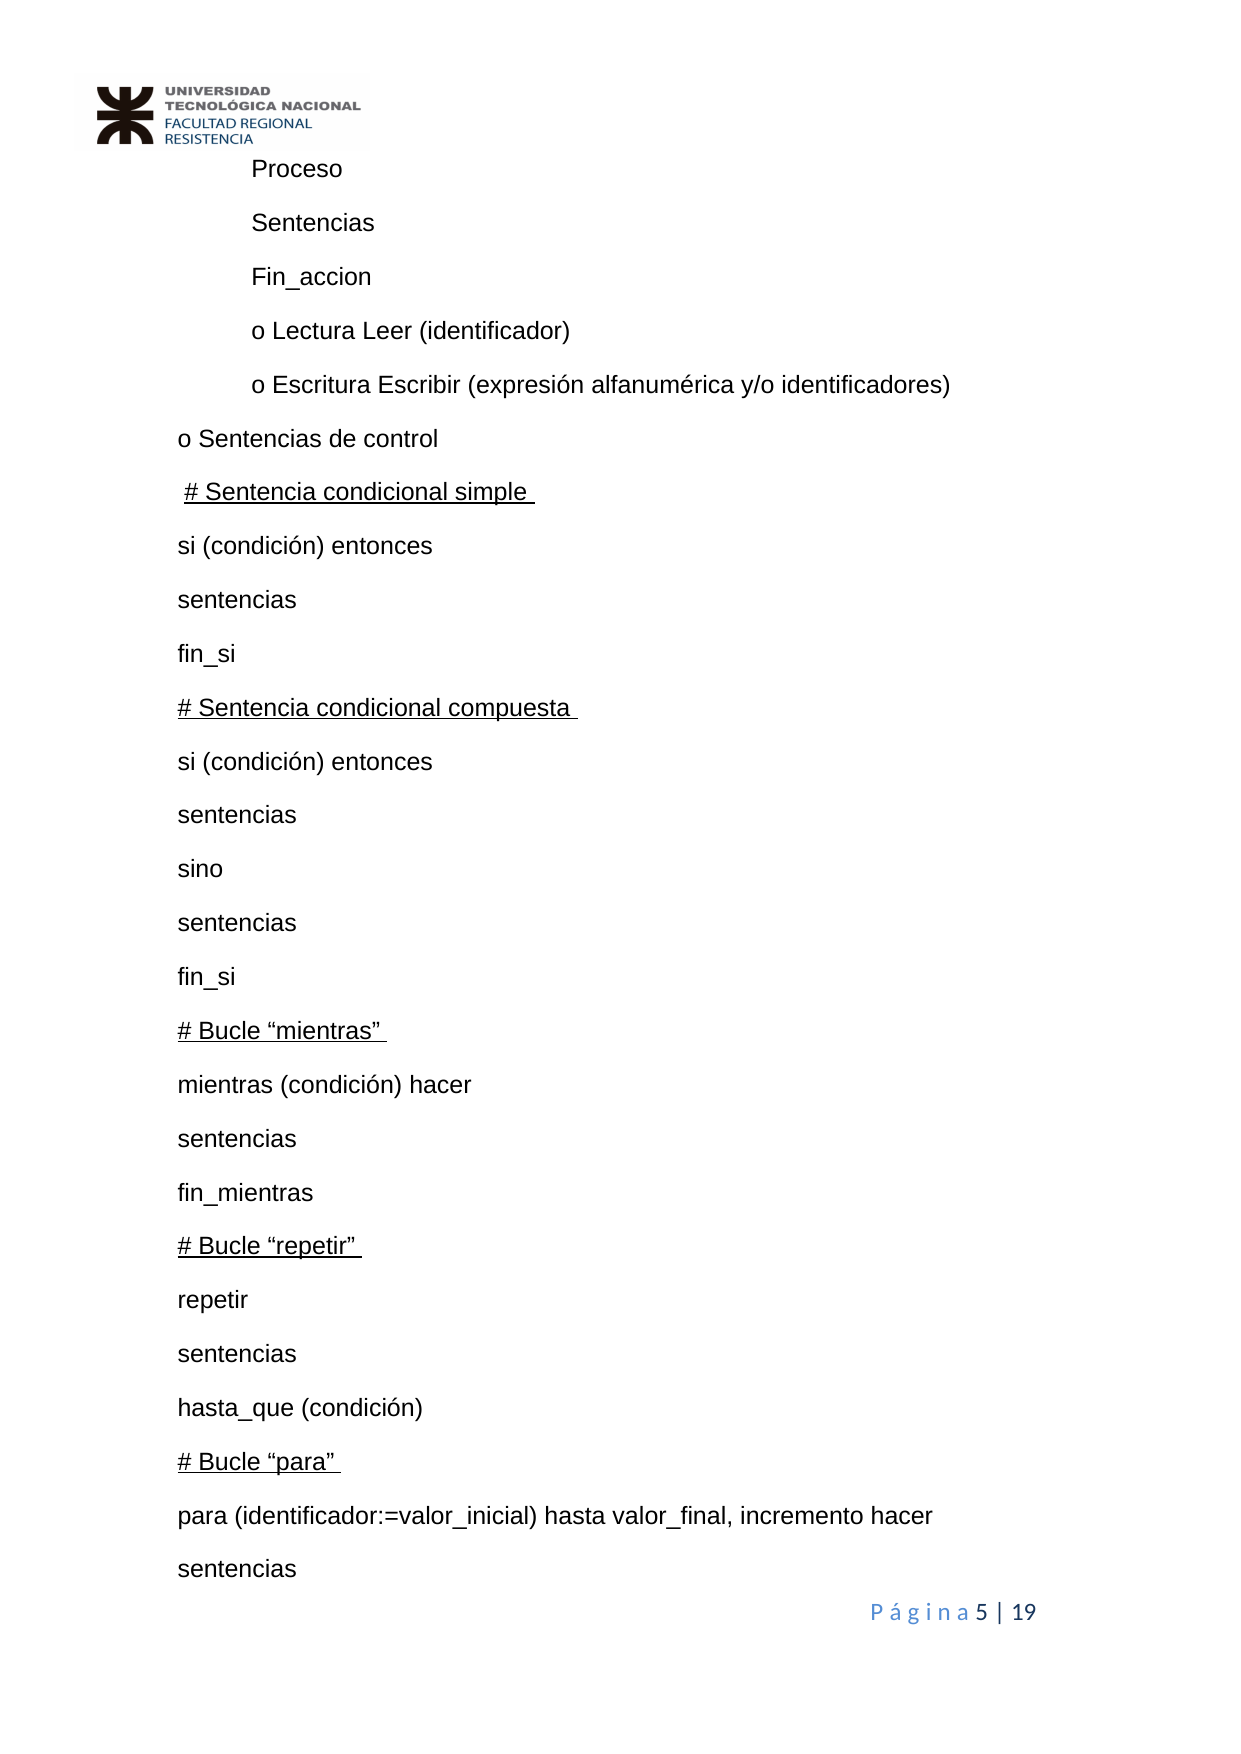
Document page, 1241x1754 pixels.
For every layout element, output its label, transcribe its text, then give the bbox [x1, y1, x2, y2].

text fin_si [177, 962, 1063, 991]
text o Sentencias de control [177, 423, 1063, 452]
text sino [177, 854, 1063, 883]
text mientras (condición) hacer [177, 1070, 1063, 1098]
picture [73, 73, 371, 151]
text sentencias [177, 801, 1063, 829]
text si (condición) entonces [177, 747, 1063, 775]
text # Bucle “mientras” [177, 1016, 1063, 1045]
text sentencias [177, 1554, 1063, 1583]
text sentencias [177, 585, 1063, 614]
text Sentencias [177, 208, 1063, 237]
text # Bucle “para” [177, 1447, 1063, 1476]
text # Sentencia condicional compuesta [177, 693, 1063, 722]
text Fin_accion [177, 262, 1063, 291]
text # Bucle “repetir” [177, 1231, 1063, 1260]
text sentencias [177, 908, 1063, 937]
text fin_mientras [177, 1177, 1063, 1206]
text repetir [177, 1285, 1063, 1314]
text para (identificador:=valor_inicial) hasta valor_final, incremento hacer [177, 1501, 1063, 1529]
text sentencias [177, 1124, 1063, 1152]
text hasta_que (condición) [177, 1393, 1063, 1422]
text o Lectura Leer (identificador) [177, 316, 1063, 344]
text fin_si [177, 639, 1063, 668]
text o Escritura Escribir (expresión alfanumérica y/o identificadores) [177, 370, 1063, 398]
text # Sentencia condicional simple [177, 477, 1063, 506]
text Proceso [177, 148, 1063, 183]
text si (condición) entonces [177, 531, 1063, 560]
text sentencias [177, 1339, 1063, 1368]
